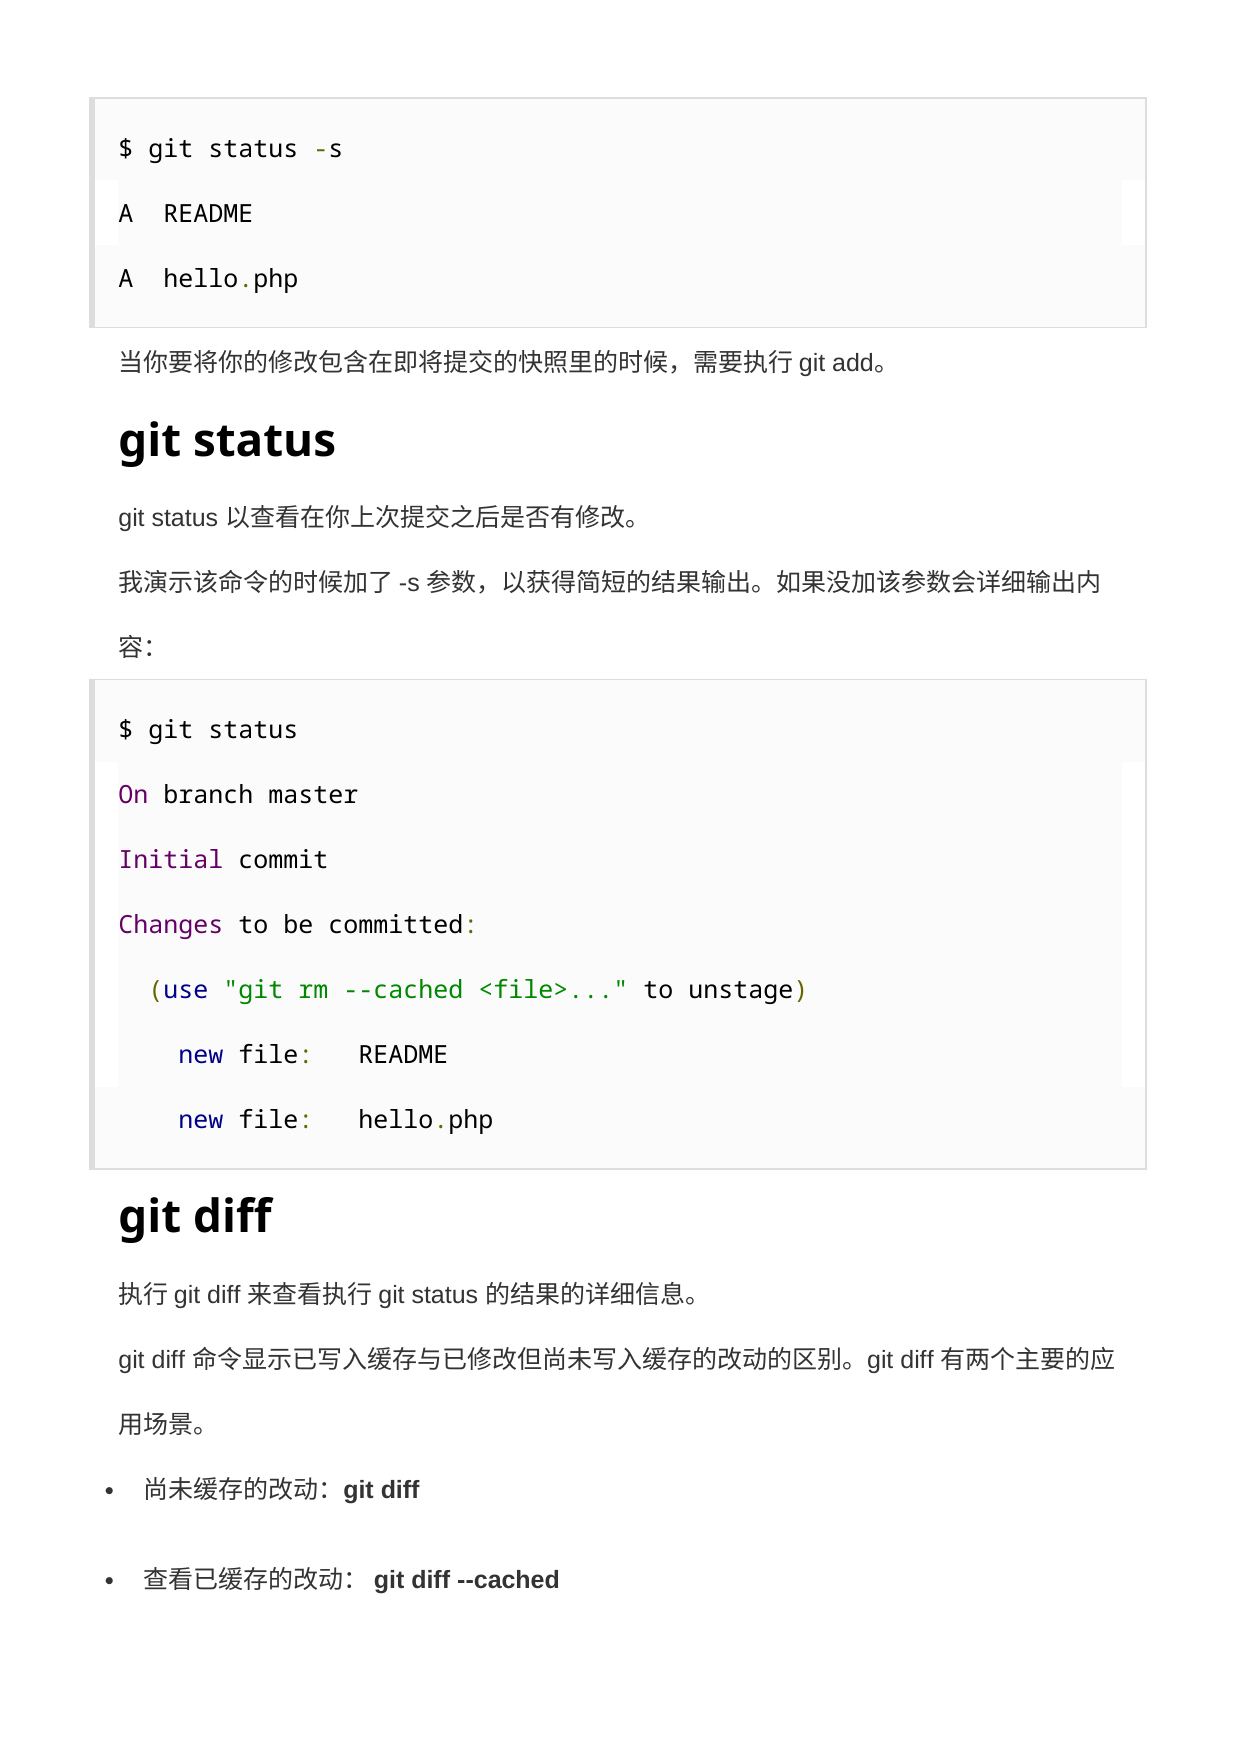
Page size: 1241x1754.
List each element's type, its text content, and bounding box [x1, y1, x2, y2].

text Changes to be committed: [118, 892, 1122, 957]
text git diff 命令显示已写入缓存与已修改但尚未写入缓存的改动的区别。git diff 有两个主要的应用场景。 [118, 1325, 1122, 1455]
text Initial commit [118, 827, 1122, 892]
text new file: hello.php [95, 1068, 1145, 1168]
text git status 以查看在你上次提交之后是否有修改。 [118, 483, 1122, 548]
text A hello.php [95, 227, 1145, 327]
text (use "git rm --cached <file>..." to unstage) [118, 957, 1122, 1022]
text A README [118, 180, 1122, 227]
text $ git status [95, 680, 1145, 762]
text new file: README [118, 1022, 1122, 1068]
text 执行 git diff 来查看执行 git status 的结果的详细信息。 [118, 1260, 1122, 1325]
text 我演示该命令的时候加了 -s 参数，以获得简短的结果输出。如果没加该参数会详细输出内容： [118, 548, 1122, 678]
list 查看已缓存的改动： git diff --cached [106, 1545, 1122, 1610]
list 尚未缓存的改动：git diff [106, 1455, 1122, 1520]
text On branch master [118, 762, 1122, 827]
subtitle git diff [118, 1182, 1122, 1247]
text $ git status -s [95, 99, 1145, 180]
text 当你要将你的修改包含在即将提交的快照里的时候，需要执行 git add。 [118, 328, 1122, 393]
subtitle git status [118, 406, 1122, 471]
